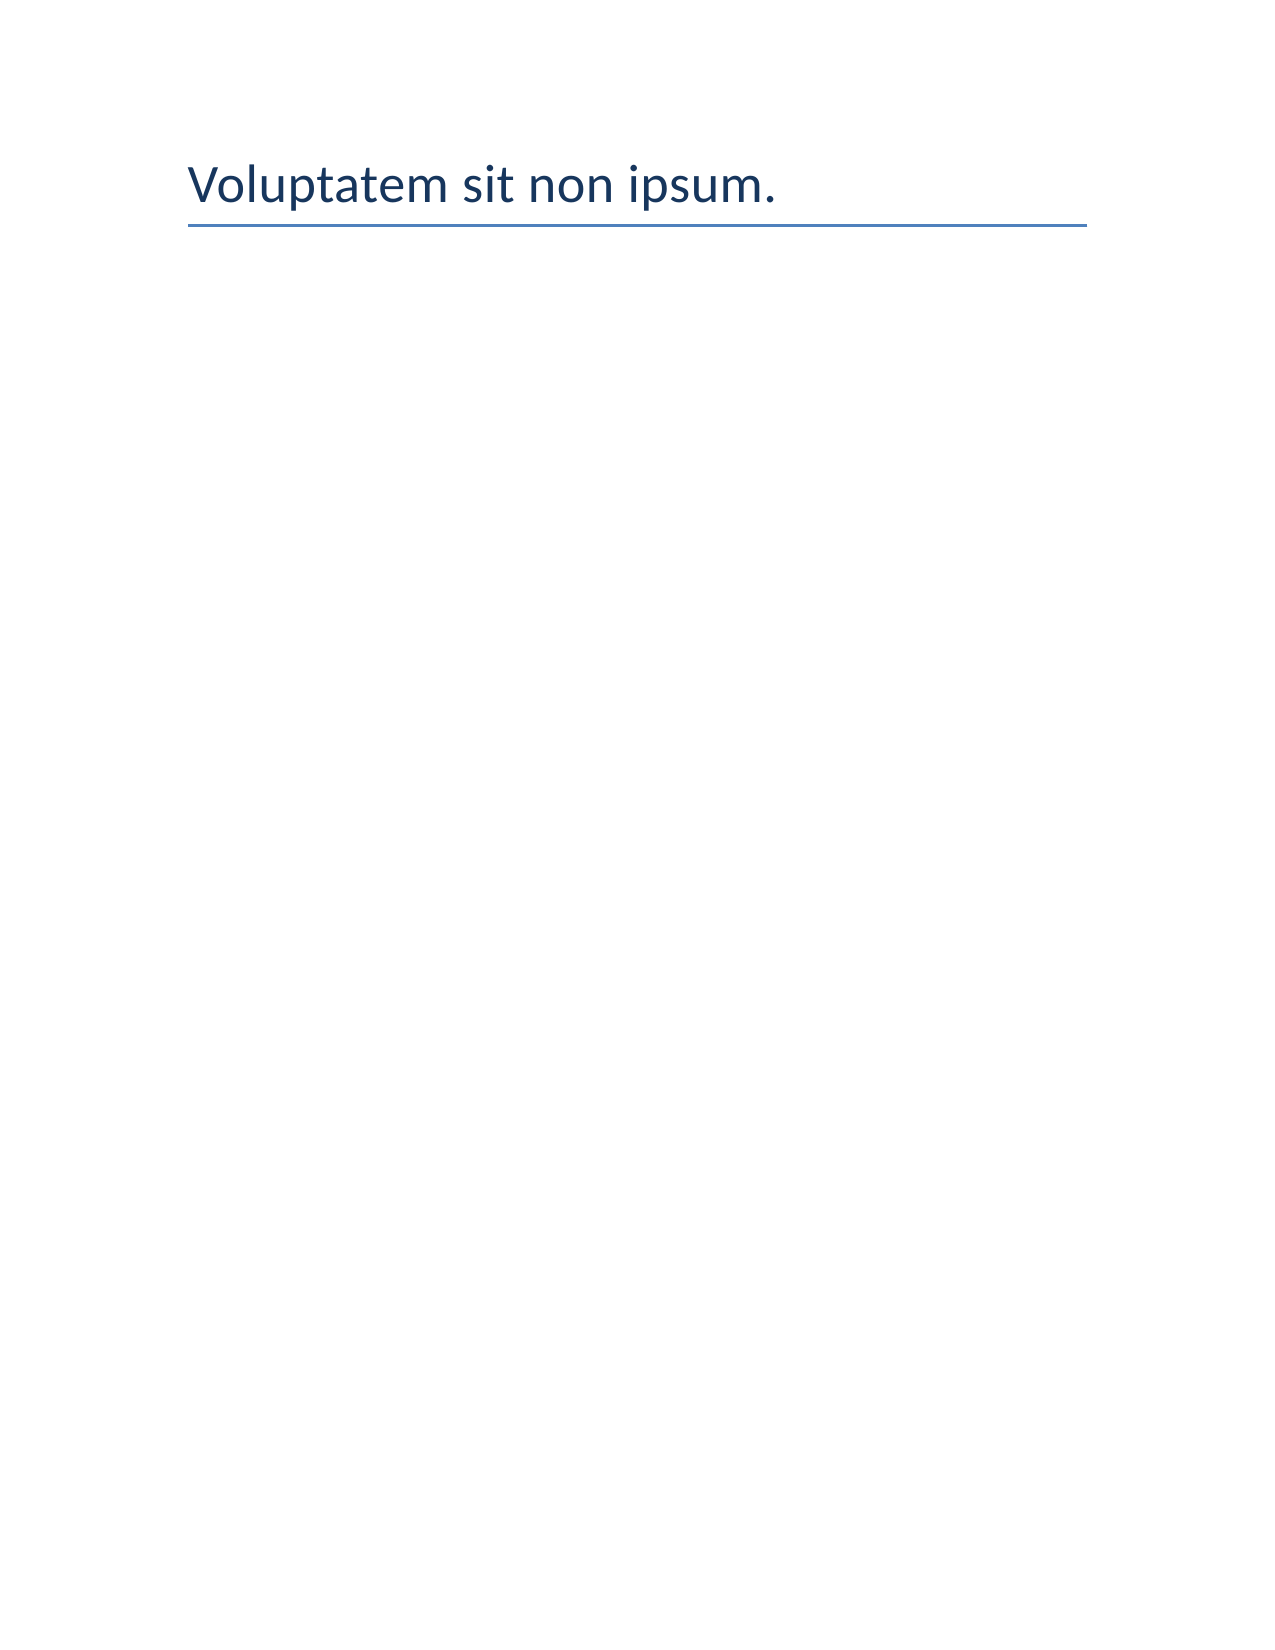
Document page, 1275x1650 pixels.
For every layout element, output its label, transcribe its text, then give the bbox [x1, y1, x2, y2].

title Voluptatem sit non ipsum. [187, 150, 1087, 227]
